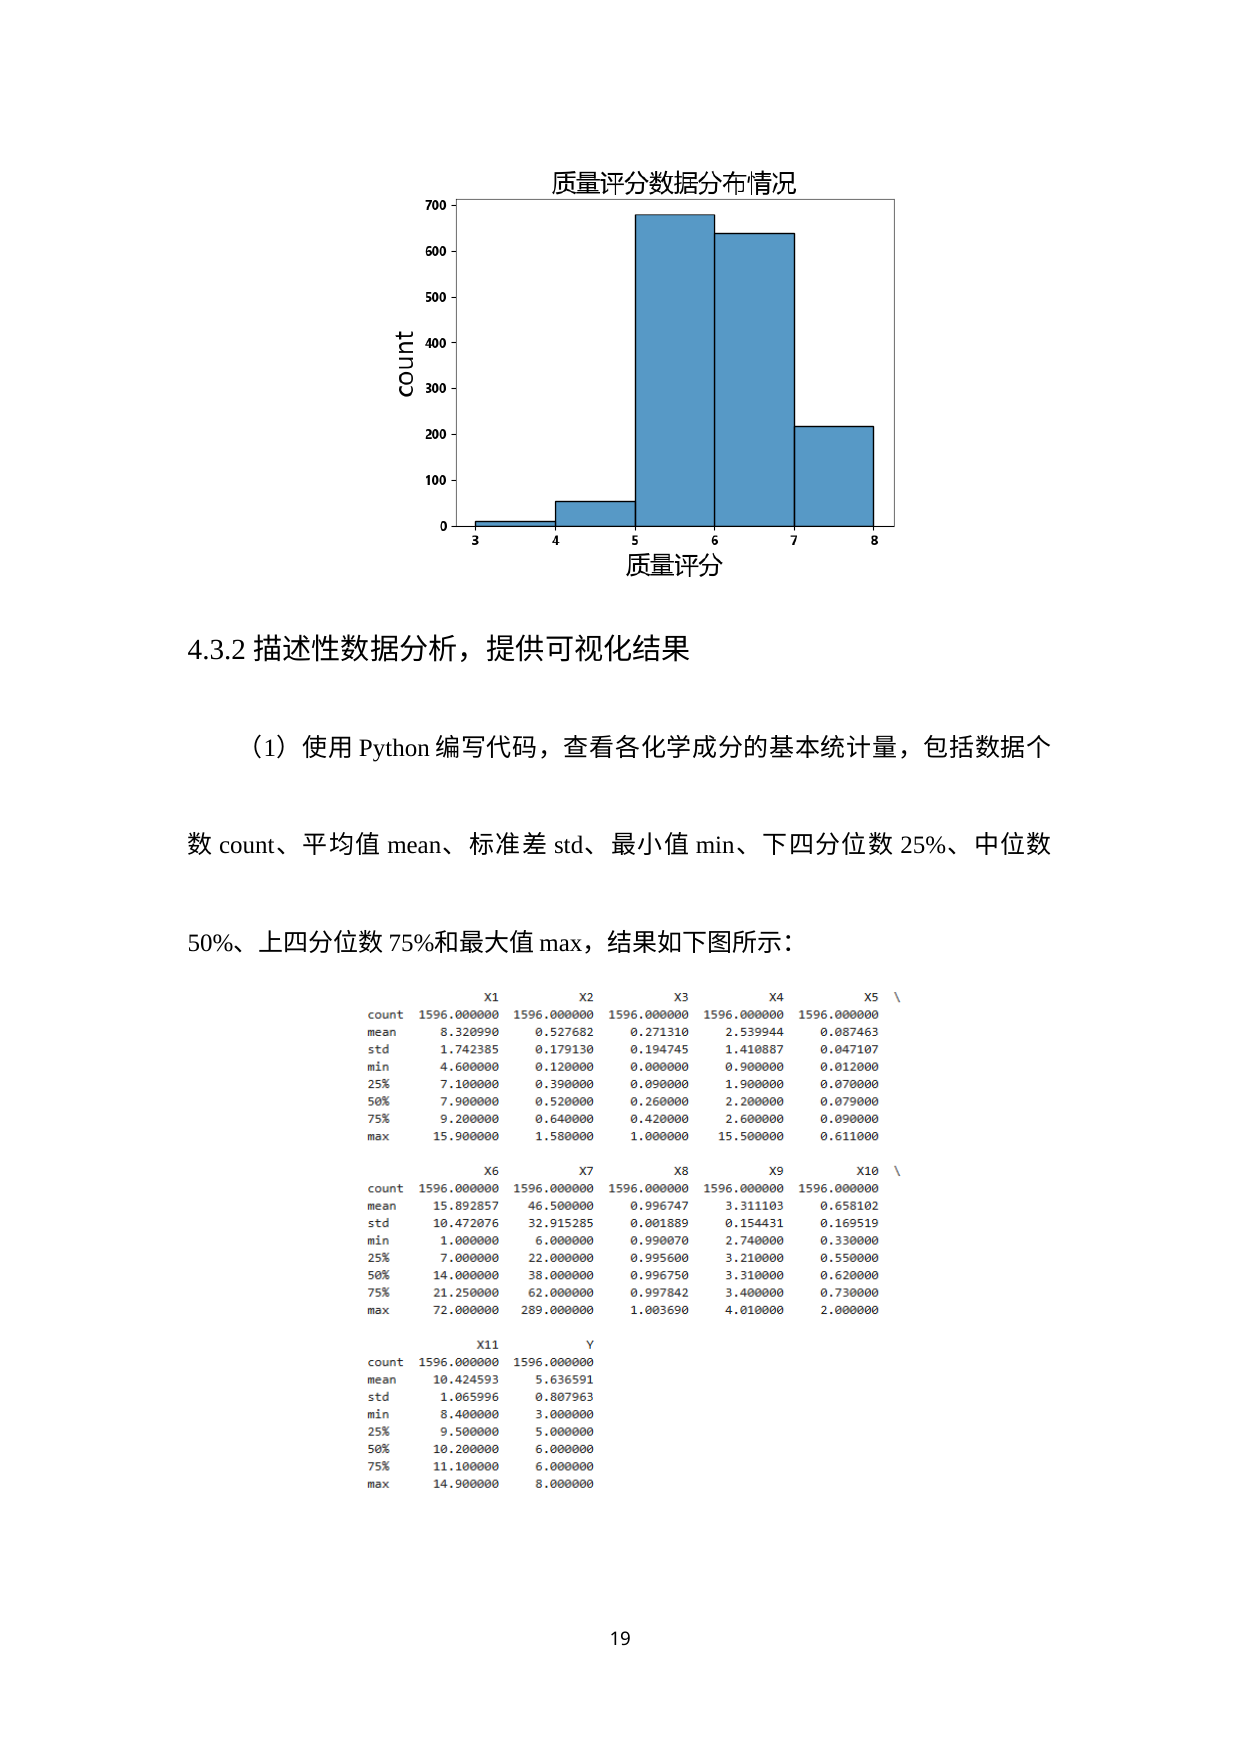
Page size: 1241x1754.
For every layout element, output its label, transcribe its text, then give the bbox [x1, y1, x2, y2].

list （1）使用Python编写代码，查看各化学成分的基本统计量，包括数据个数count、平均值mean、标准差std、最小值min、下四分位数25%、中位数50%、上四分位数75%和最大值max，结果如下图所示： [187, 713, 1053, 973]
picture [389, 162, 902, 581]
subtitle 4.3.2 描述性数据分析，提供可视化结果 [187, 614, 1053, 679]
picture [362, 990, 915, 1496]
